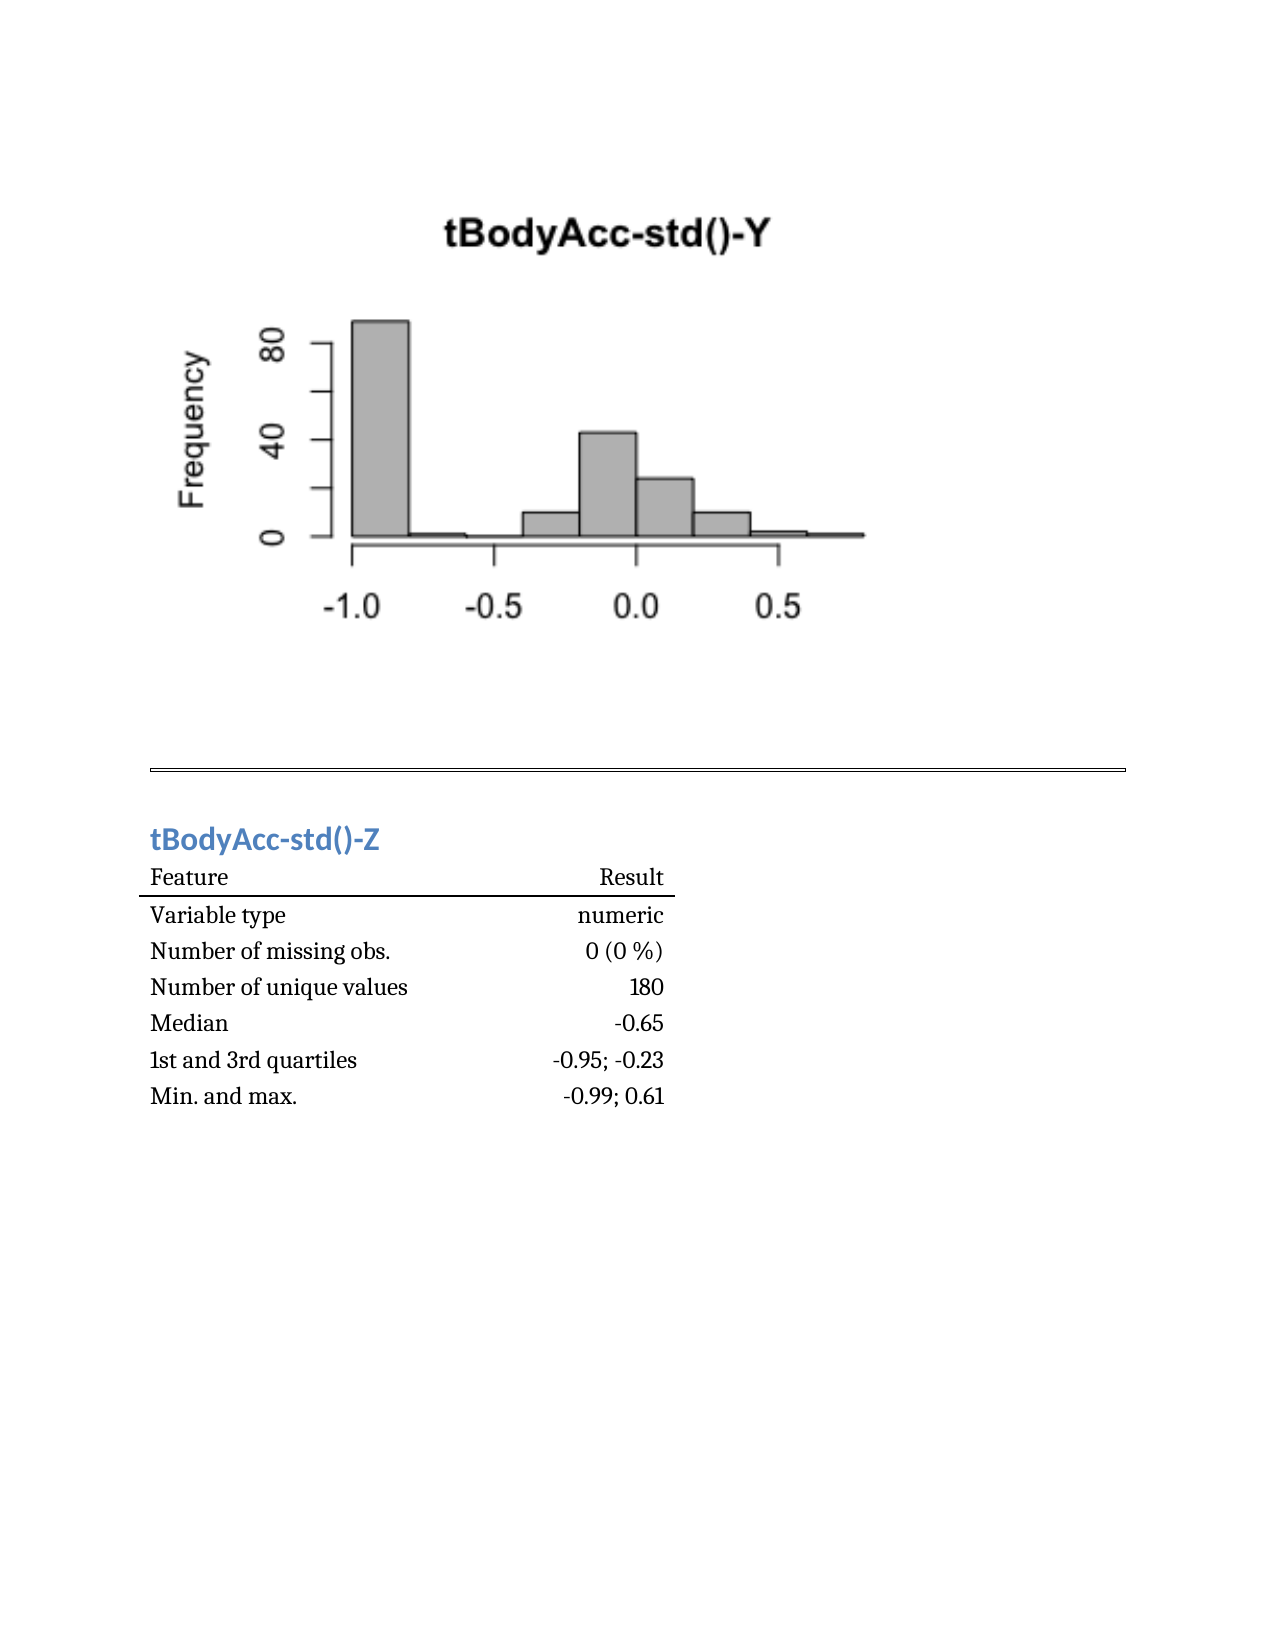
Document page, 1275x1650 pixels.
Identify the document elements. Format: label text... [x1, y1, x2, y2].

picture [168, 150, 969, 750]
table_cell 0 (0 %) [487, 933, 675, 969]
table_cell 1st and 3rd quartiles [139, 1042, 487, 1078]
table_header Feature [139, 859, 487, 895]
subtitle tBodyAcc-std()-Z [150, 818, 1125, 859]
table_cell Number of missing obs. [139, 933, 487, 969]
table_header Result [487, 859, 675, 895]
table_cell -0.99; 0.61 [487, 1078, 675, 1114]
table_cell Min. and max. [139, 1078, 487, 1114]
table_cell Variable type [139, 897, 487, 933]
table_cell -0.95; -0.23 [487, 1042, 675, 1078]
table_cell Median [139, 1006, 487, 1042]
table_cell Number of unique values [139, 969, 487, 1006]
table_cell numeric [487, 897, 675, 933]
table_cell 180 [487, 969, 675, 1006]
table_cell -0.65 [487, 1006, 675, 1042]
